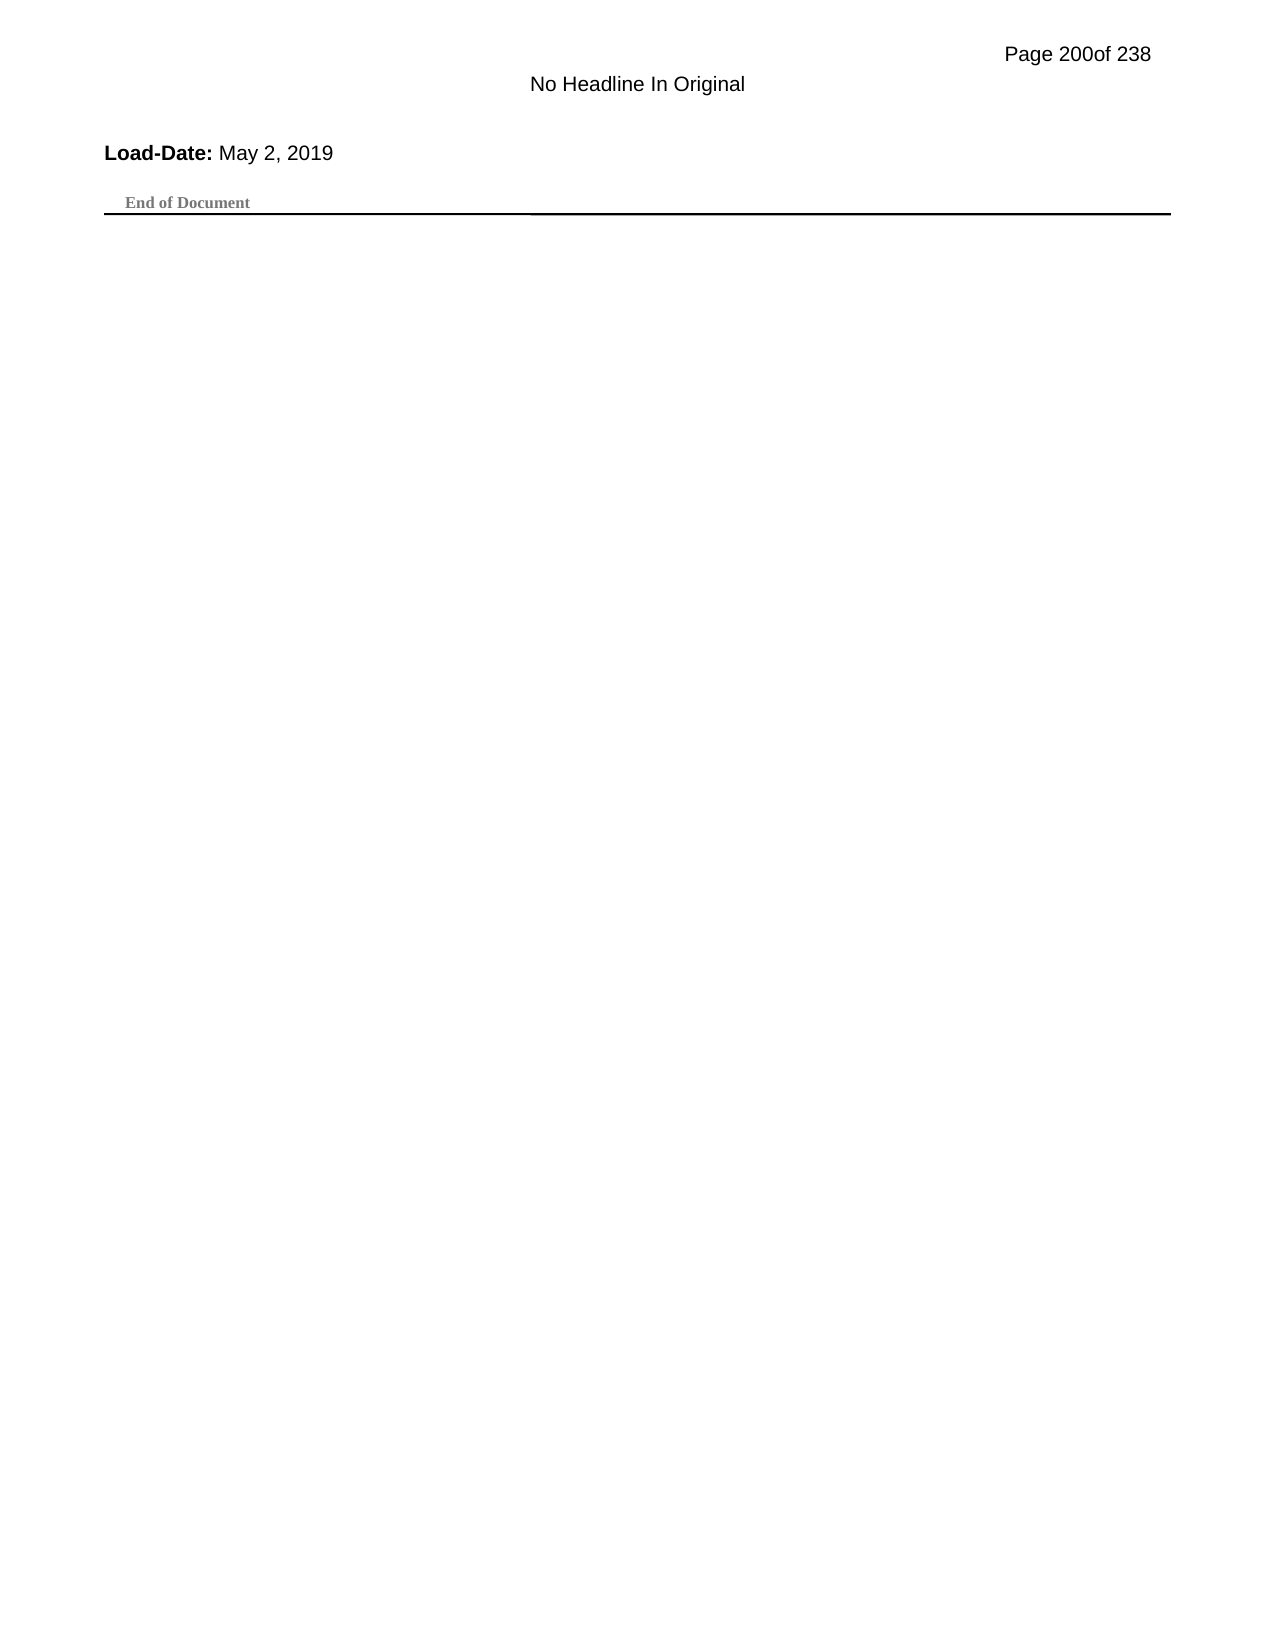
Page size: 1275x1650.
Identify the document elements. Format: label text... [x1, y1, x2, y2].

text End of Document [125, 193, 1171, 212]
text Load-Date: May 2, 2019 [104, 137, 1171, 164]
